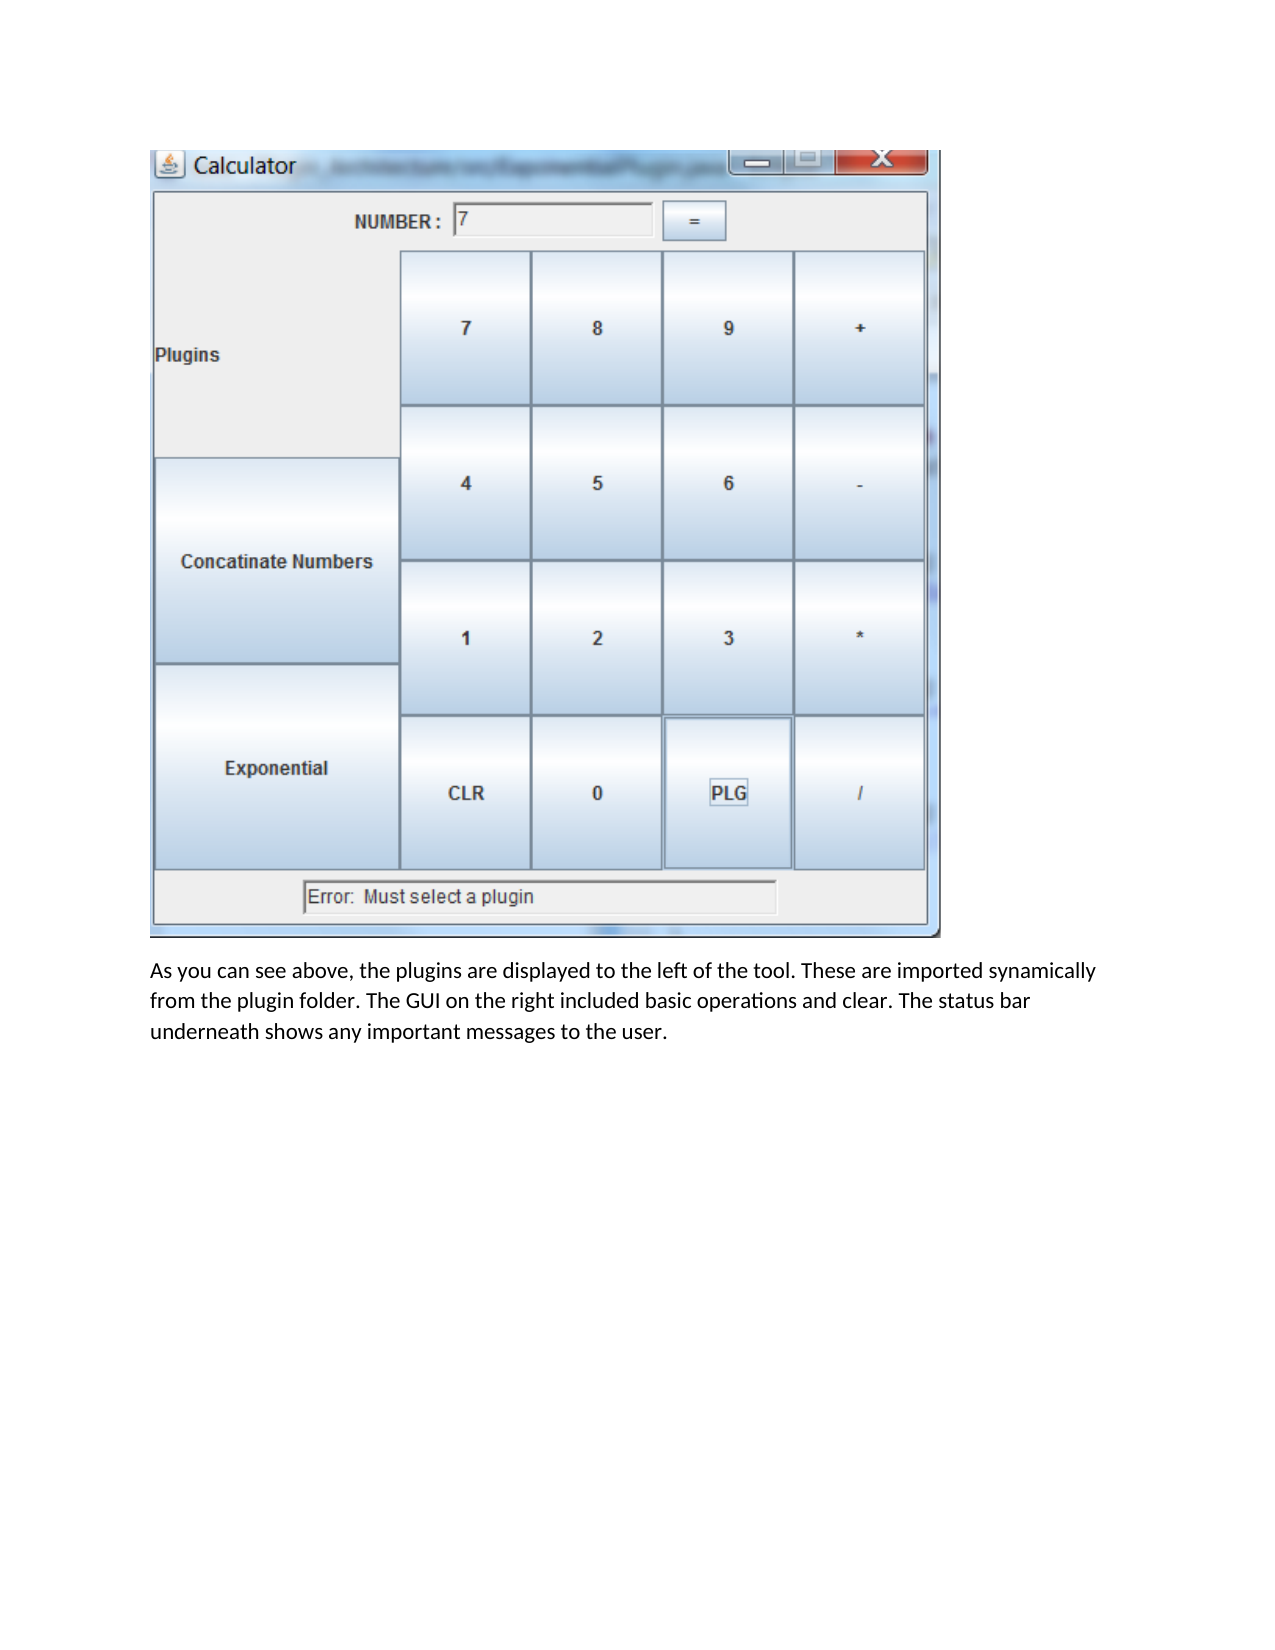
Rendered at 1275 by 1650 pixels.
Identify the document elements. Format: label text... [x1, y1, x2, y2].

picture [150, 150, 941, 938]
text As you can see above, the plugins are displayed to the left of the tool. These are imported synamically from the plugin folder. The GUI on the right included basic operations and clear. The status bar underneath shows any important messages to the user. [150, 956, 1125, 1045]
